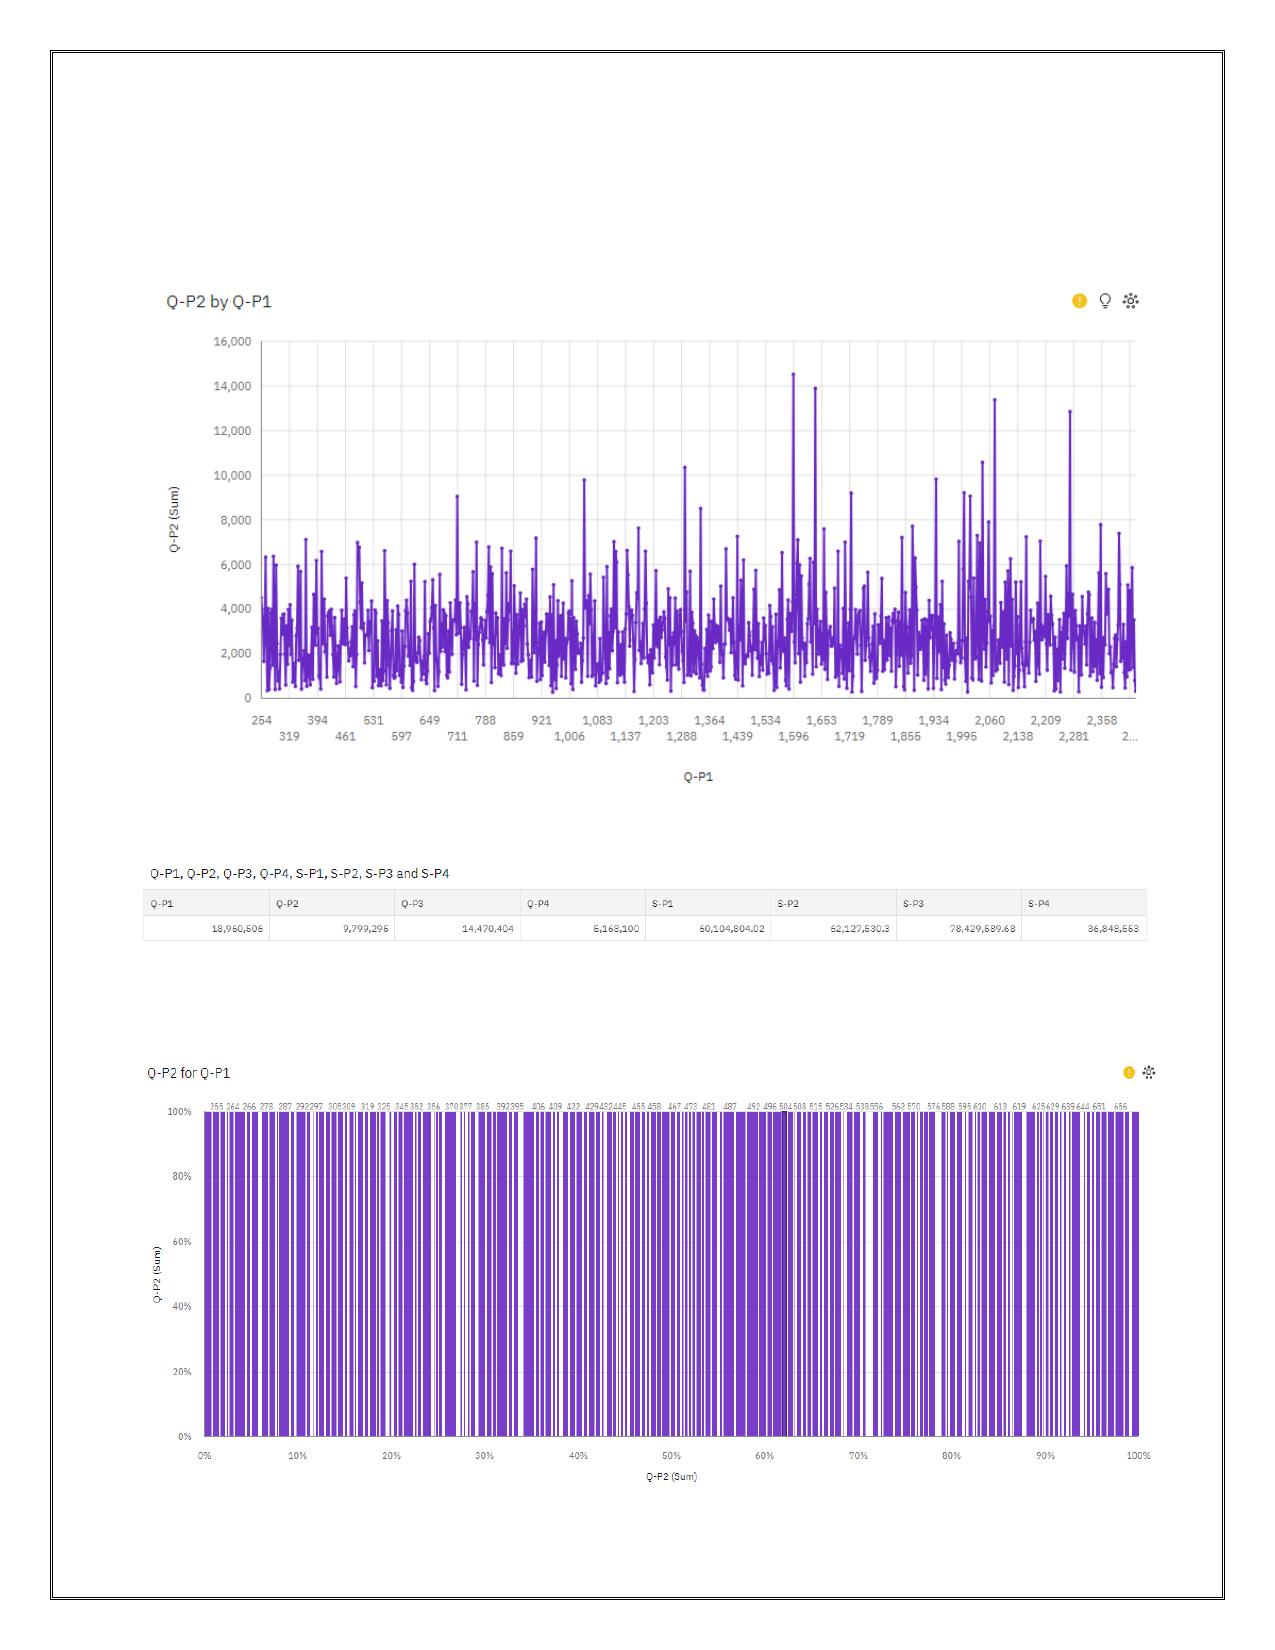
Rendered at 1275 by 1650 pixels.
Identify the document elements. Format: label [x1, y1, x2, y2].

picture [127, 253, 1151, 799]
picture [127, 1049, 1164, 1496]
picture [127, 850, 1151, 946]
